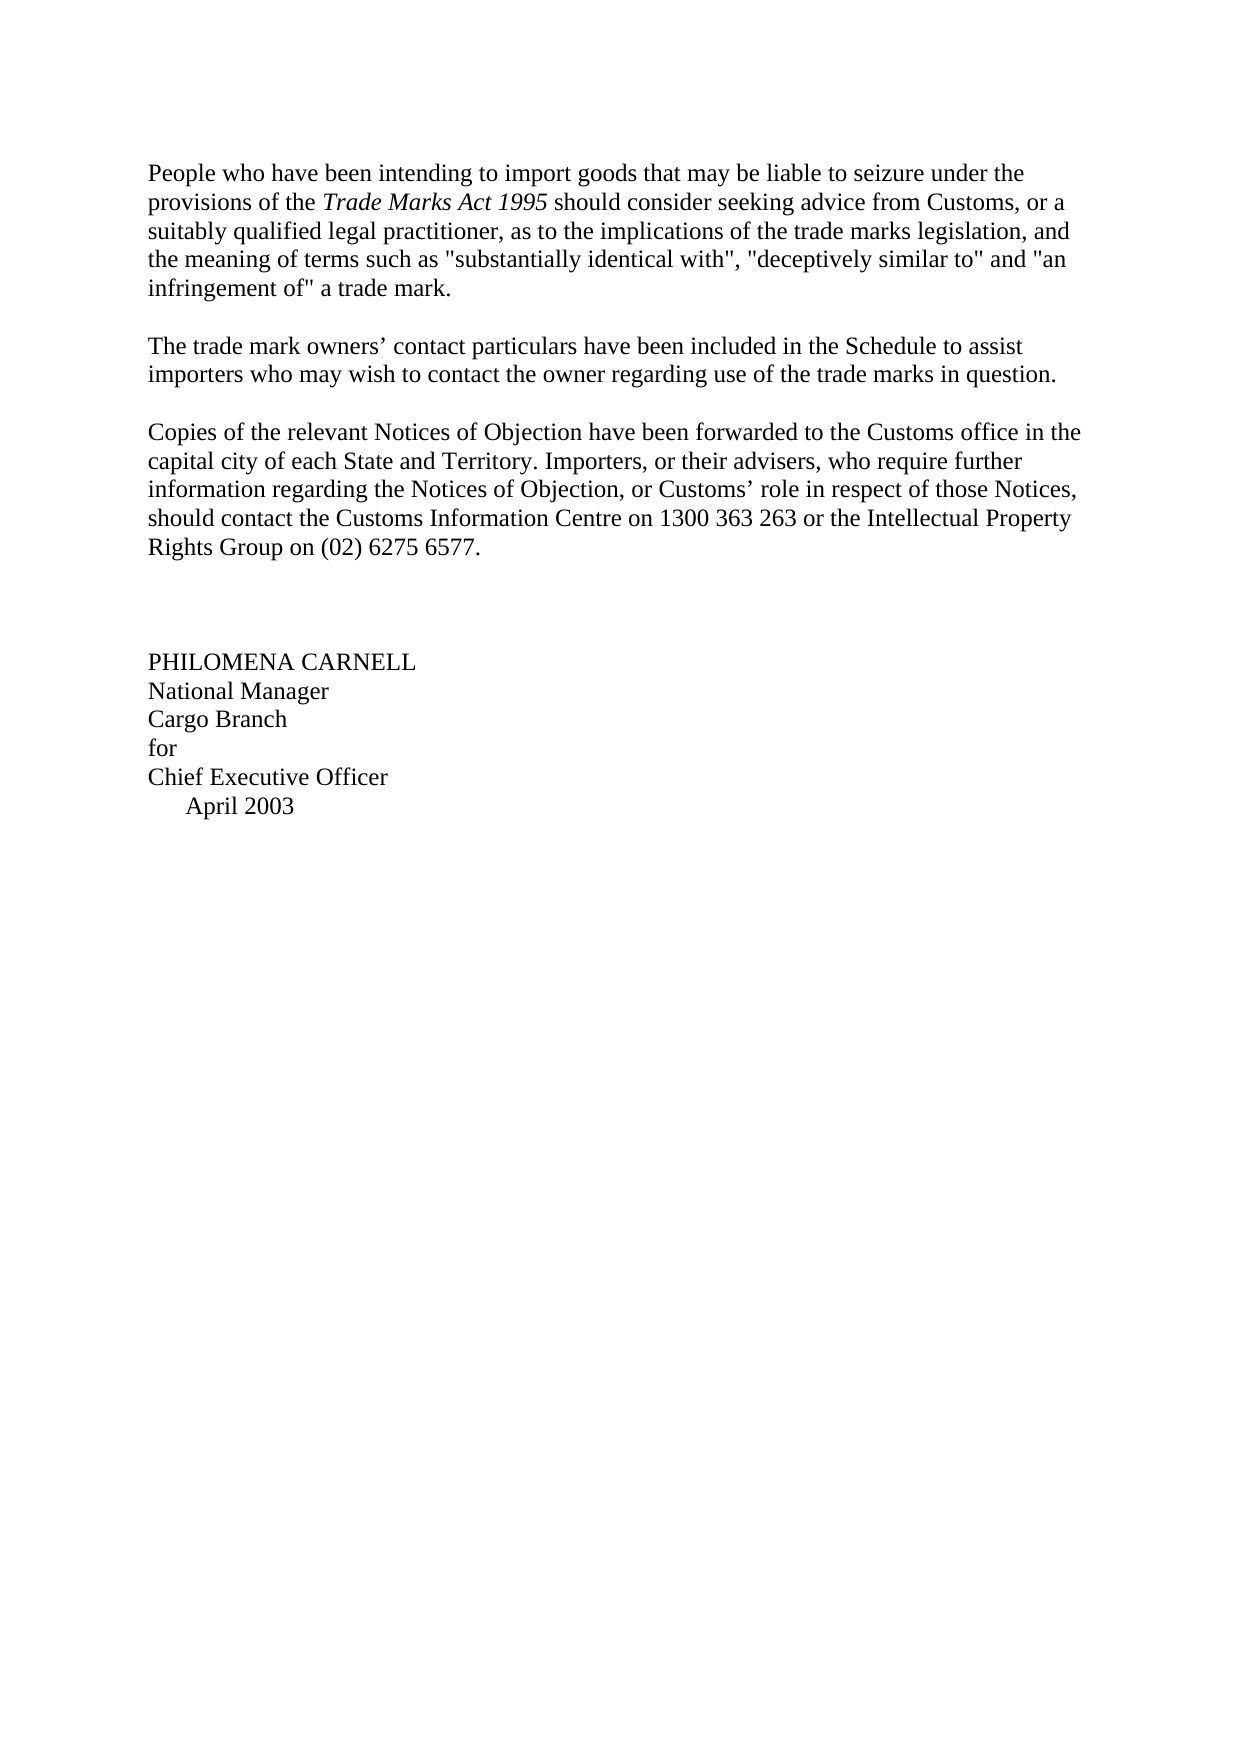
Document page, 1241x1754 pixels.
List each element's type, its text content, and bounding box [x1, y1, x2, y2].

text Chief Executive Officer April 2003 [148, 762, 391, 819]
text The trade mark owners’ contact particulars have been included in the Schedule to assist importers who may wish to contact the owner regarding use of the trade marks in question. [148, 331, 1060, 388]
text PHILOMENA CARNELL [148, 647, 1169, 676]
text People who have been intending to import goods that may be liable to seizure under the provisions of the Trade Marks Act 1995 should consider seeking advice from Customs, or a suitably qualified legal practitioner, as to the implications of the trade marks legislation, and the meaning of terms such as "substantially identical with", "deceptively similar to" and "an infringement of" a trade mark. [148, 158, 1073, 302]
text National Manager Cargo Branch [148, 676, 332, 733]
text for [148, 733, 1169, 762]
text Copies of the relevant Notices of Objection have been forwarded to the Customs office in the capital city of each State and Territory. Importers, or their advisers, who require further information regarding the Notices of Objection, or Customs’ role in respect of those Notices, should contact the Customs Information Centre on 1300 363 263 or the Intellectual Property Rights Group on (02) 6275 6577. [148, 417, 1084, 561]
